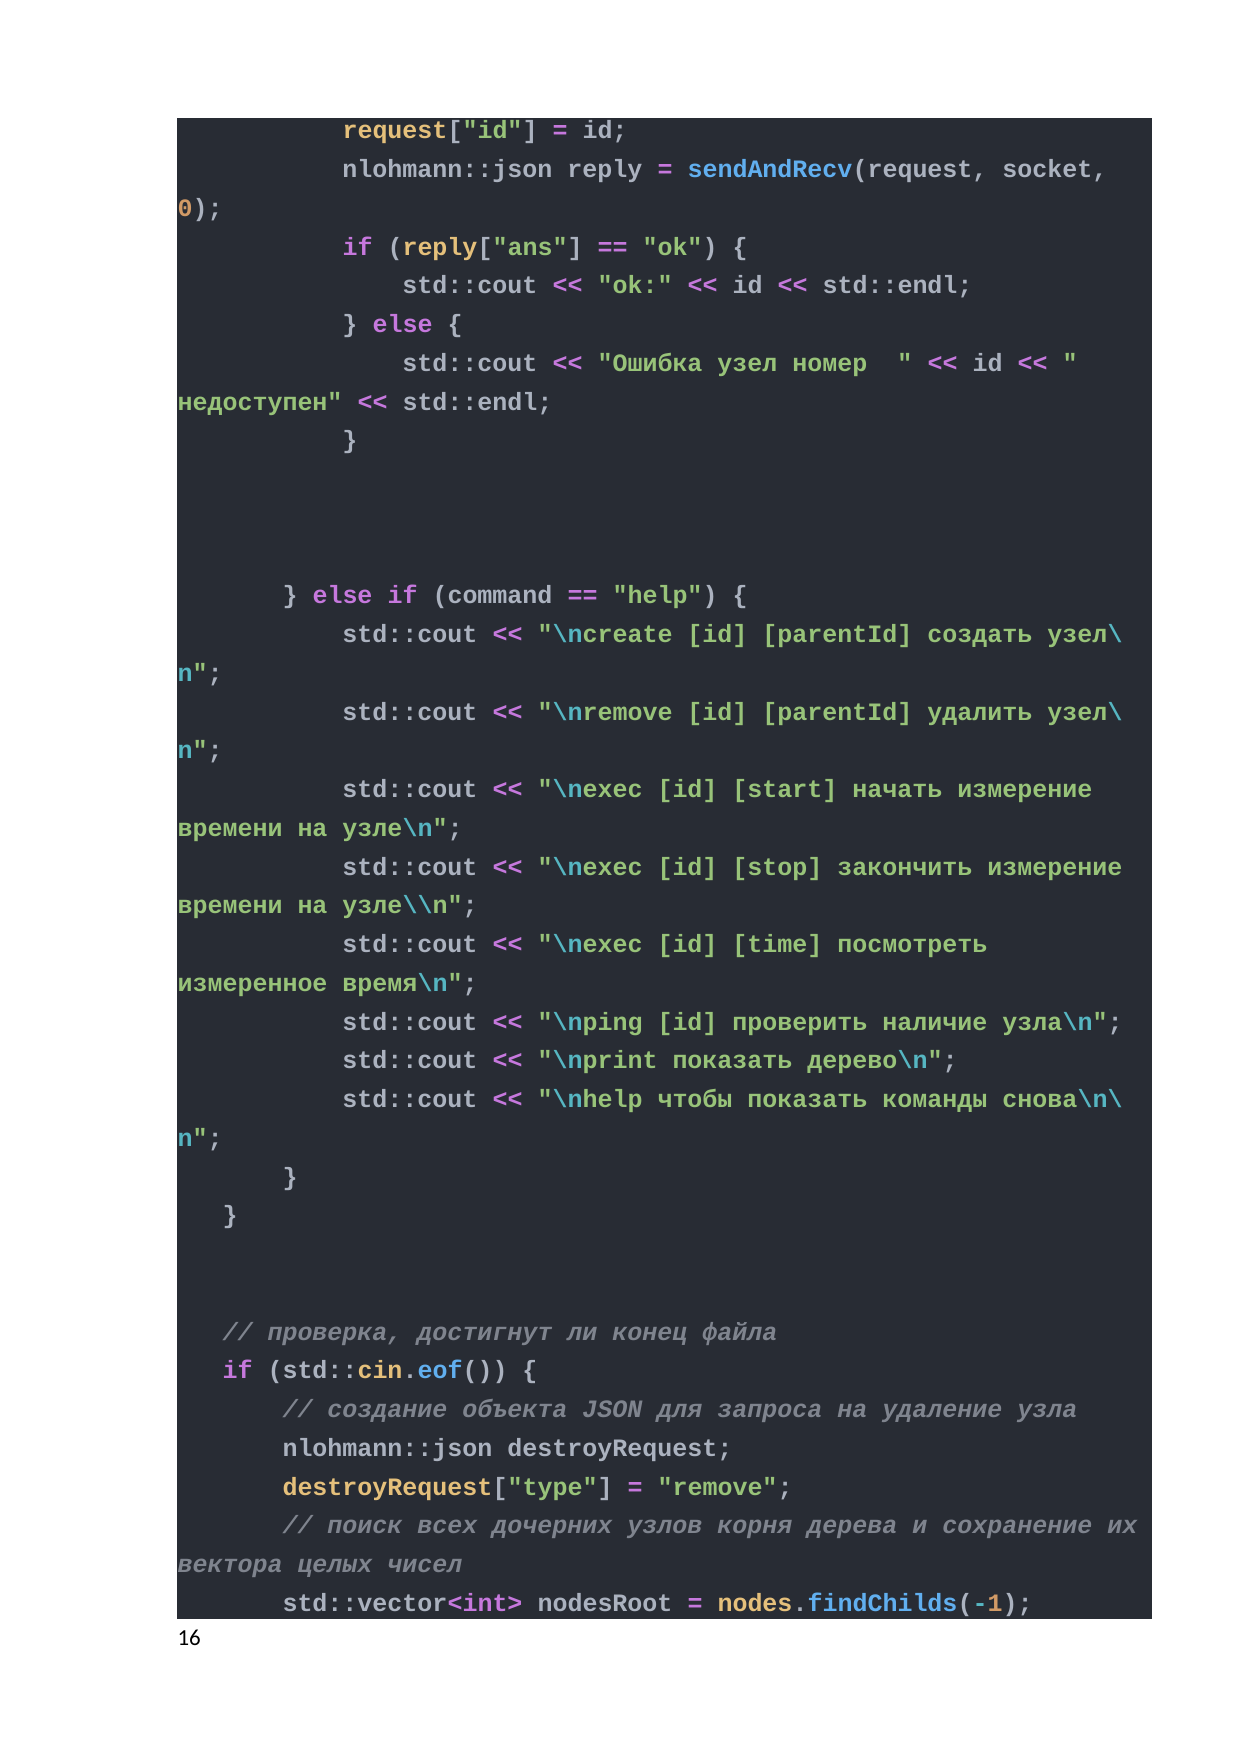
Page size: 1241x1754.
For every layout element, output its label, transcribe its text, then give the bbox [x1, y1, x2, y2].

text if (std::cin.eof()) { [177, 1358, 1152, 1386]
text std::cout << "\ncreate [id] [parentId] создать узел\n"; [177, 622, 1152, 689]
text // проверка, достигнут ли конец файла [177, 1319, 1152, 1348]
text // создание объекта JSON для запроса на удаление узла [177, 1397, 1152, 1425]
text std::cout << "Ошибка узел номер " << id << " недоступен" << std::endl; [177, 351, 1152, 418]
text request["id"] = id; [177, 118, 1152, 146]
text // поиск всех дочерних узлов корня дерева и сохранение их вектора целых чисел [177, 1513, 1152, 1580]
text std::cout << "\nexec [id] [stop] закончить измерение времени на узле\\n"; [177, 854, 1152, 921]
text std::cout << "\nping [id] проверить наличие узла\n"; [177, 1009, 1152, 1038]
text std::cout << "\nprint показать дерево\n"; [177, 1048, 1152, 1076]
text if (reply["ans"] == "ok") { [177, 234, 1152, 263]
text nlohmann::json destroyRequest; [177, 1436, 1152, 1464]
text } else if (command == "help") { [177, 583, 1152, 611]
text destroyRequest["type"] = "remove"; [177, 1474, 1152, 1503]
text std::cout << "ok:" << id << std::endl; [177, 273, 1152, 301]
text } [177, 428, 1152, 456]
text std::cout << "\nhelp чтобы показать команды снова\n\n"; [177, 1087, 1152, 1154]
text } else { [177, 312, 1152, 340]
text std::cout << "\nexec [id] [start] начать измерение времени на узле\n"; [177, 777, 1152, 844]
text nlohmann::json reply = sendAndRecv(request, socket, 0); [177, 157, 1152, 224]
text std::vector<int> nodesRoot = nodes.findChilds(-1); [177, 1591, 1152, 1619]
text std::cout << "\nremove [id] [parentId] удалить узел\n"; [177, 699, 1152, 766]
text } [177, 1203, 1152, 1231]
text } [177, 1164, 1152, 1193]
text std::cout << "\nexec [id] [time] посмотреть измеренное время\n"; [177, 932, 1152, 999]
